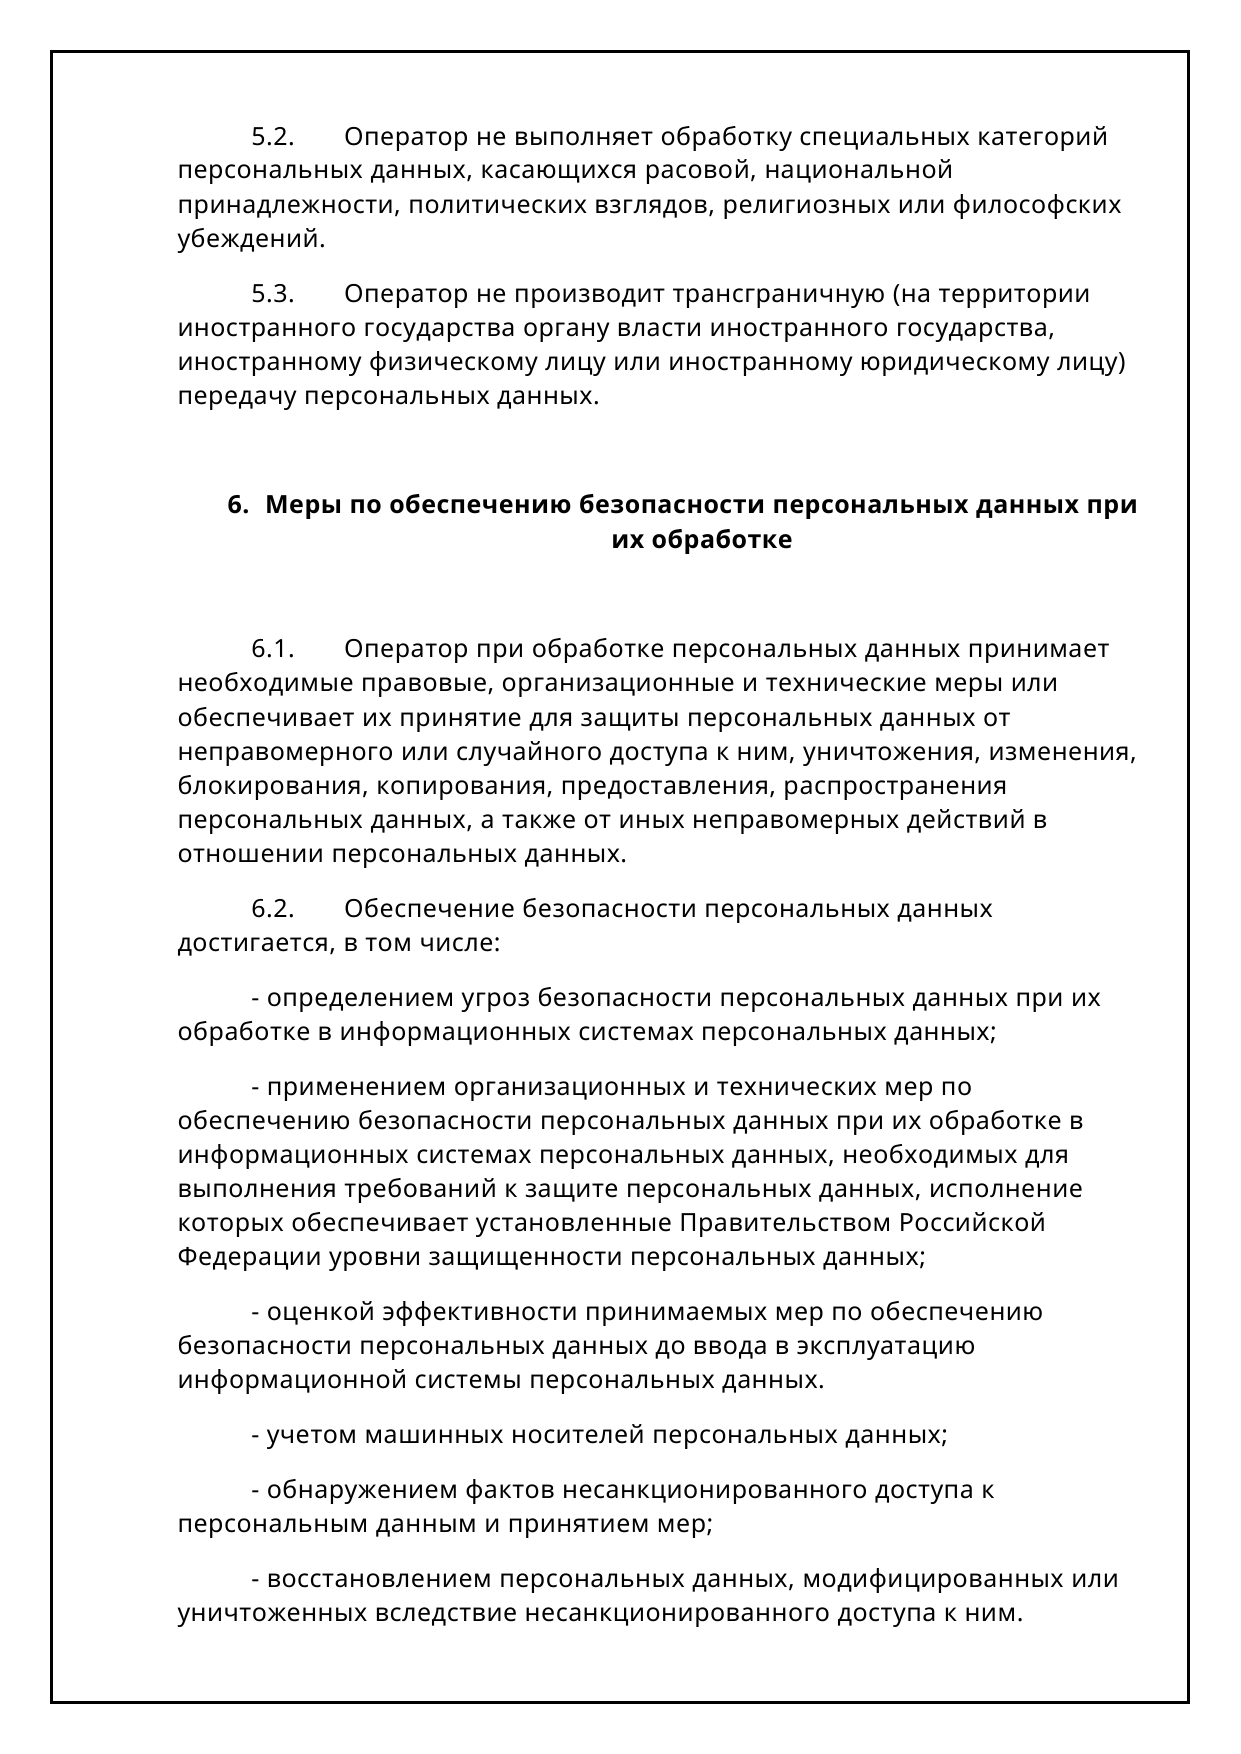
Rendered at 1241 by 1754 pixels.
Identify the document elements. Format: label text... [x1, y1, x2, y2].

text 5.2. Оператор не выполняет обработку специальных категорий персональных данных, касающихся расовой, национальной принадлежности, политических взглядов, религиозных или философских убеждений. [177, 118, 1152, 254]
text - обнаружением фактов несанкционированного доступа к персональным данным и принятием мер; [177, 1471, 1152, 1539]
text 6.1. Оператор при обработке персональных данных принимает необходимые правовые, организационные и технические меры или обеспечивает их принятие для защиты персональных данных от неправомерного или случайного доступа к ним, уничтожения, изменения, блокирования, копирования, предоставления, распространения персональных данных, а также от иных неправомерных действий в отношении персональных данных. [177, 631, 1152, 869]
text - определением угроз безопасности персональных данных при их обработке в информационных системах персональных данных; [177, 979, 1152, 1047]
list Меры по обеспечению безопасности персональных данных при их обработке [215, 487, 1152, 555]
text 6.2. Обеспечение безопасности персональных данных достигается, в том числе: [177, 890, 1152, 958]
text - оценкой эффективности принимаемых мер по обеспечению безопасности персональных данных до ввода в эксплуатацию информационной системы персональных данных. [177, 1293, 1152, 1396]
text - применением организационных и технических мер по обеспечению безопасности персональных данных при их обработке в информационных системах персональных данных, необходимых для выполнения требований к защите персональных данных, исполнение которых обеспечивает установленные Правительством Российской Федерации уровни защищенности персональных данных; [177, 1068, 1152, 1273]
text 5.3. Оператор не производит трансграничную (на территории иностранного государства органу власти иностранного государства, иностранному физическому лицу или иностранному юридическому лицу) передачу персональных данных. [177, 275, 1152, 411]
text - учетом машинных носителей персональных данных; [177, 1416, 1152, 1451]
text - восстановлением персональных данных, модифицированных или уничтоженных вследствие несанкционированного доступа к ним. [177, 1560, 1152, 1628]
